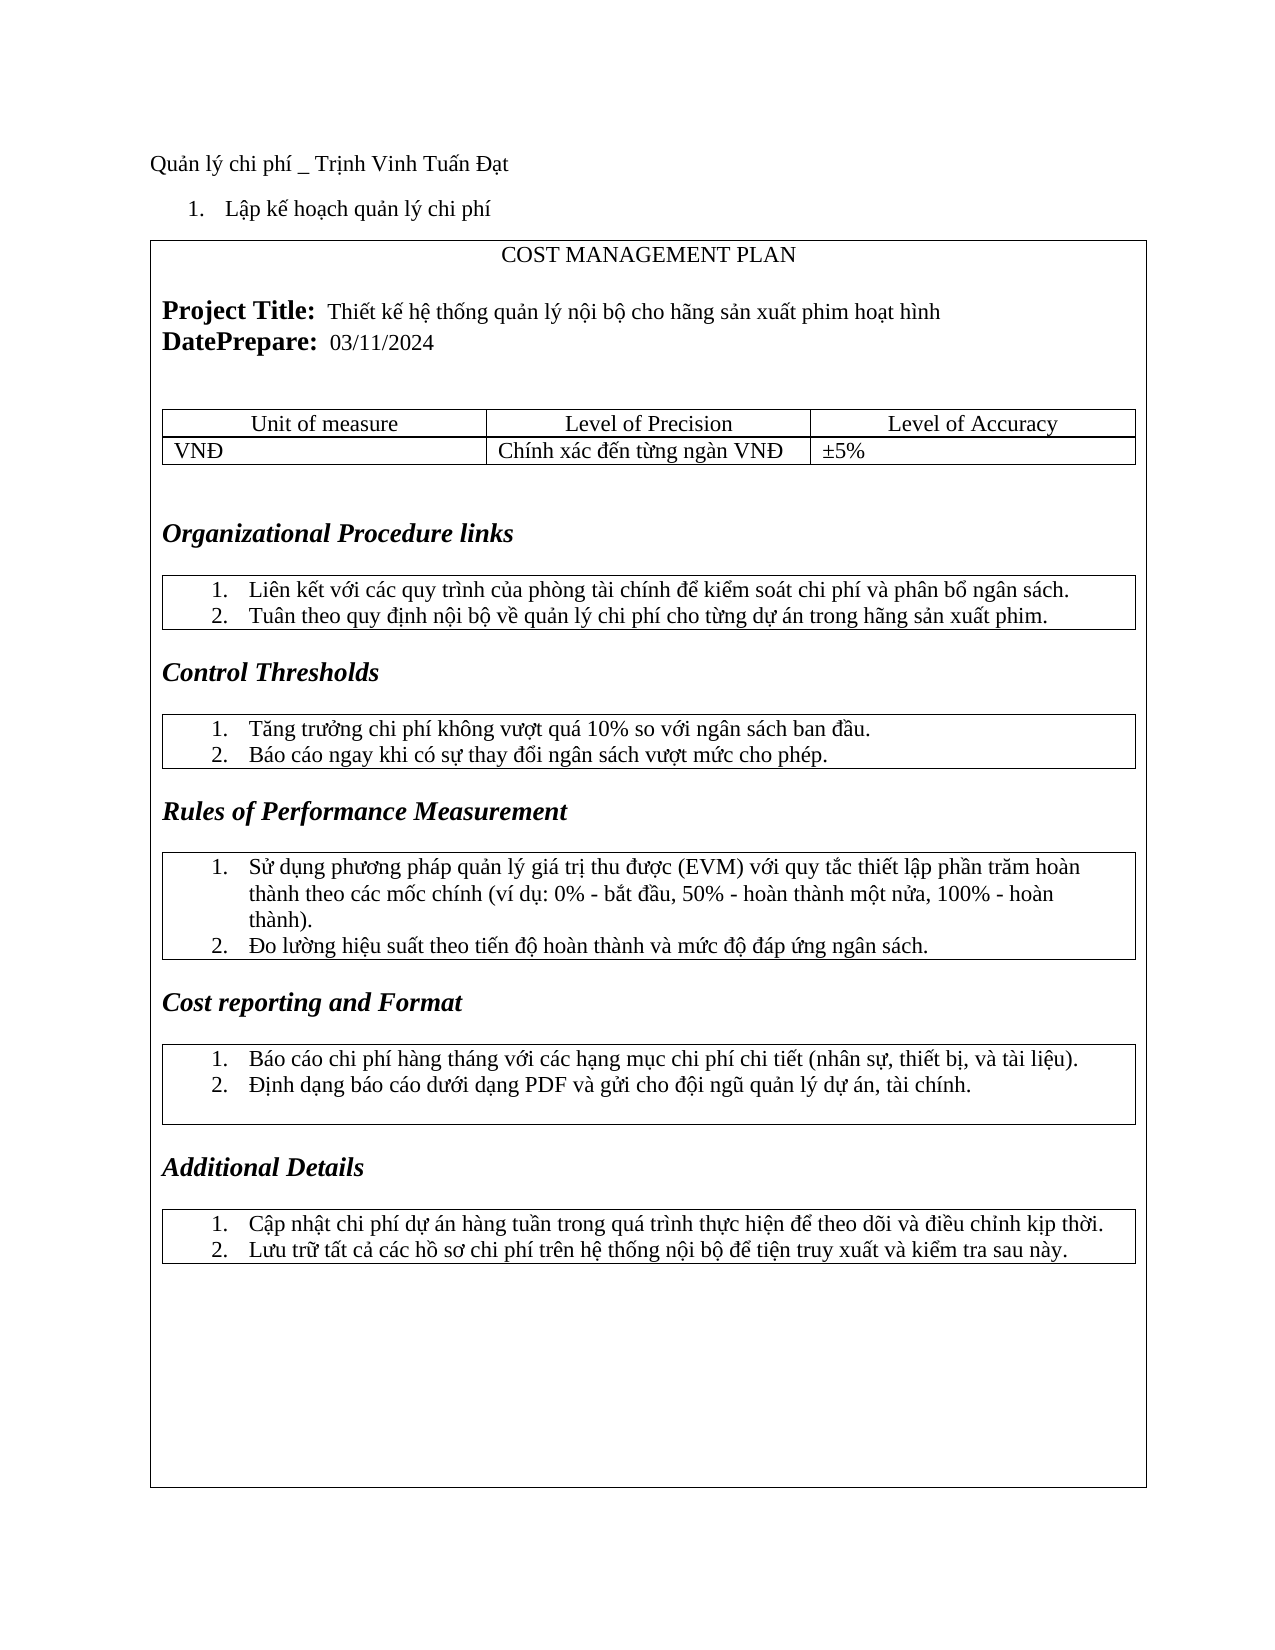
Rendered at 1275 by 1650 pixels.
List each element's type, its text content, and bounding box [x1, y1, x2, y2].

text Quản lý chi phí _ Trịnh Vinh Tuấn Đạt [150, 150, 1125, 176]
list Lập kế hoạch quản lý chi phí [187, 195, 1125, 221]
table_header COST MANAGEMENT PLAN Project Title: Thiết kế hệ thống quản lý nội bộ cho hãng sản xuất phim hoạt hình DatePrepare: 03/11/2024 Organizational Procedure links Control Thresholds Rules of Performance Measurement Cost reporting and Format Additional Details [151, 241, 1146, 1487]
